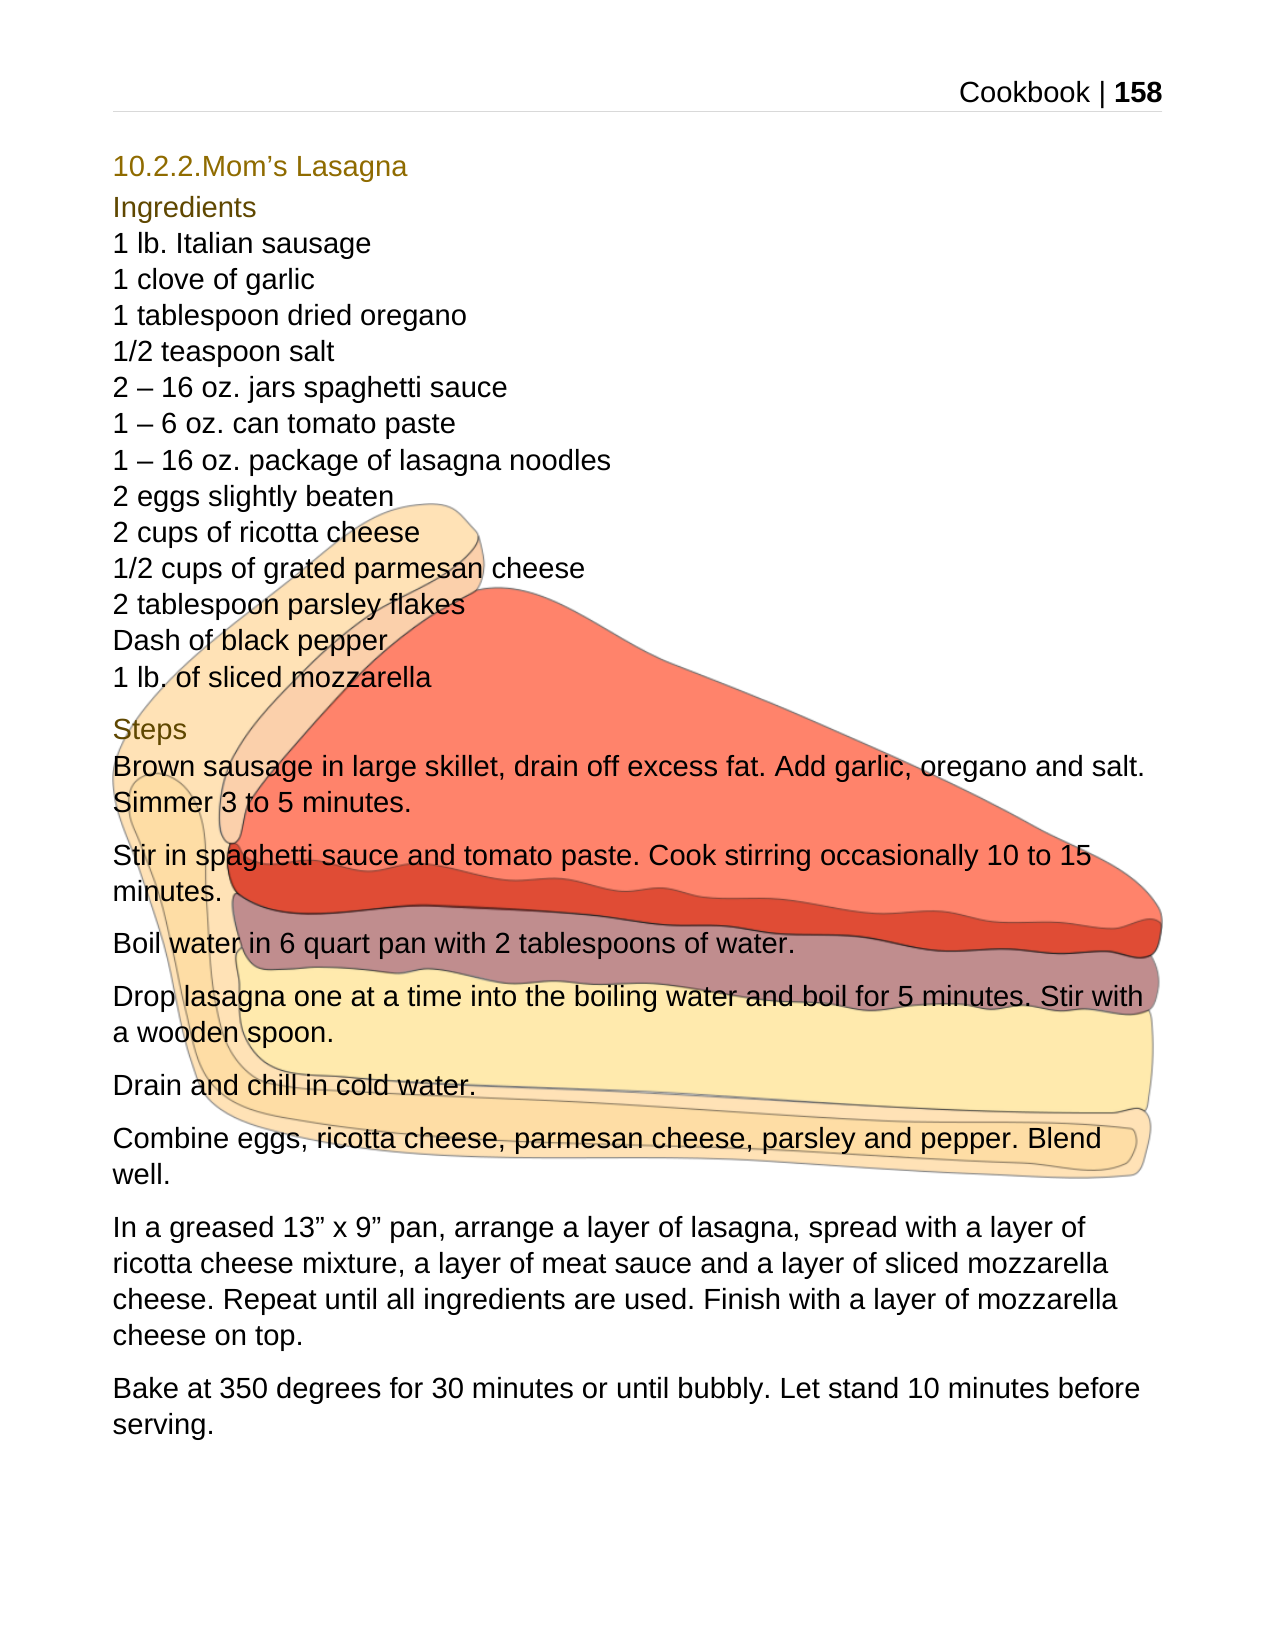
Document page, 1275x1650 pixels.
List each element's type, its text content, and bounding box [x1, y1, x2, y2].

subtitle Mom’s Lasagna [112, 149, 1162, 183]
text Dash of black pepper [112, 623, 1162, 657]
text In a greased 13” x 9” pan, arrange a layer of lasagna, spread with a layer of ricotta cheese mixture, a layer of meat sauce and a layer of sliced mozzarella cheese. Repeat until all ingredients are used. Finish with a layer of mozzarella cheese on top. [112, 1210, 1162, 1352]
text Stir in spaghetti sauce and tomato paste. Cook stirring occasionally 10 to 15 minutes. [112, 837, 1162, 907]
text 1 – 16 oz. package of lasagna noodles [112, 443, 1162, 476]
text 1 lb. of sliced mozzarella [112, 659, 1162, 693]
text 1 clove of garlic [112, 262, 1162, 296]
text 2 cups of ricotta cheese [112, 515, 1162, 548]
text 1/2 teaspoon salt [112, 334, 1162, 368]
text Combine eggs, ricotta cheese, parmesan cheese, parsley and pepper. Blend well. [112, 1121, 1162, 1191]
text 1 lb. Italian sausage [112, 226, 1162, 259]
text Drop lasagna one at a time into the boiling water and boil for 5 minutes. Stir with a wooden spoon. [112, 979, 1162, 1049]
text Boil water in 6 quart pan with 2 tablespoons of water. [112, 926, 1162, 960]
picture [112, 503, 1163, 1179]
text Brown sausage in large skillet, drain off excess fat. Add garlic, oregano and salt. Simmer 3 to 5 minutes. [112, 748, 1162, 818]
text Bake at 350 degrees for 30 minutes or until bubbly. Let stand 10 minutes before serving. [112, 1371, 1162, 1441]
text 2 eggs slightly beaten [112, 479, 1162, 512]
text Drain and chill in cold water. [112, 1068, 1162, 1102]
text 1 – 6 oz. can tomato paste [112, 407, 1162, 440]
subtitle Ingredients [112, 190, 1162, 223]
subtitle Steps [112, 712, 1162, 746]
text 1/2 cups of grated parmesan cheese [112, 551, 1162, 585]
text 2 tablespoon parsley flakes [112, 587, 1162, 621]
text 2 – 16 oz. jars spaghetti sauce [112, 370, 1162, 404]
text 1 tablespoon dried oregano [112, 298, 1162, 332]
